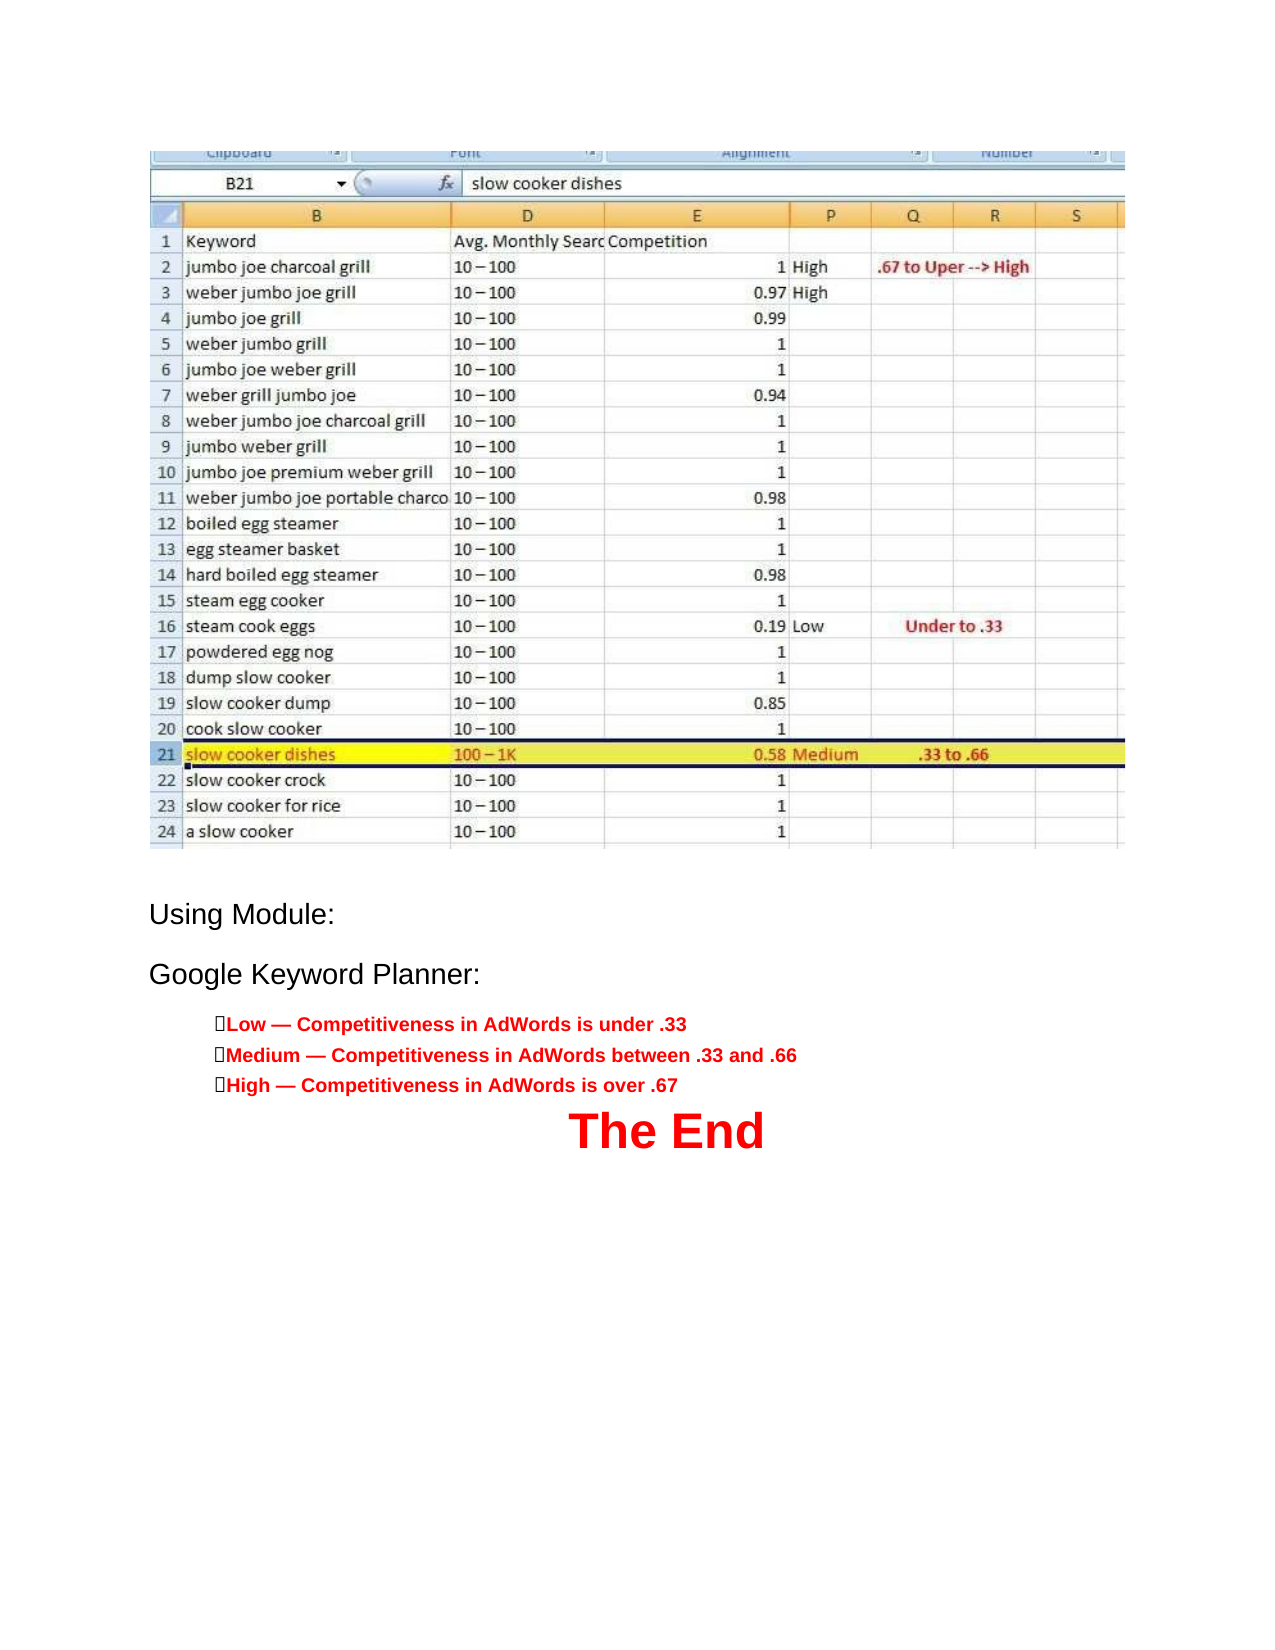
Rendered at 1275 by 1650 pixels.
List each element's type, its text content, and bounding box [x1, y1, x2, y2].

text High — Competitiveness in AdWords is over .67 [214, 1071, 1122, 1099]
text Google Keyword Planner: [149, 957, 1122, 991]
picture [150, 151, 1125, 849]
text Low — Competitiveness in AdWords is under .33 [214, 1009, 1122, 1037]
subtitle The End [568, 1101, 1122, 1159]
text Using Module: [149, 897, 1122, 931]
text Medium — Competitiveness in AdWords between .33 and .66 [150, 1040, 860, 1068]
